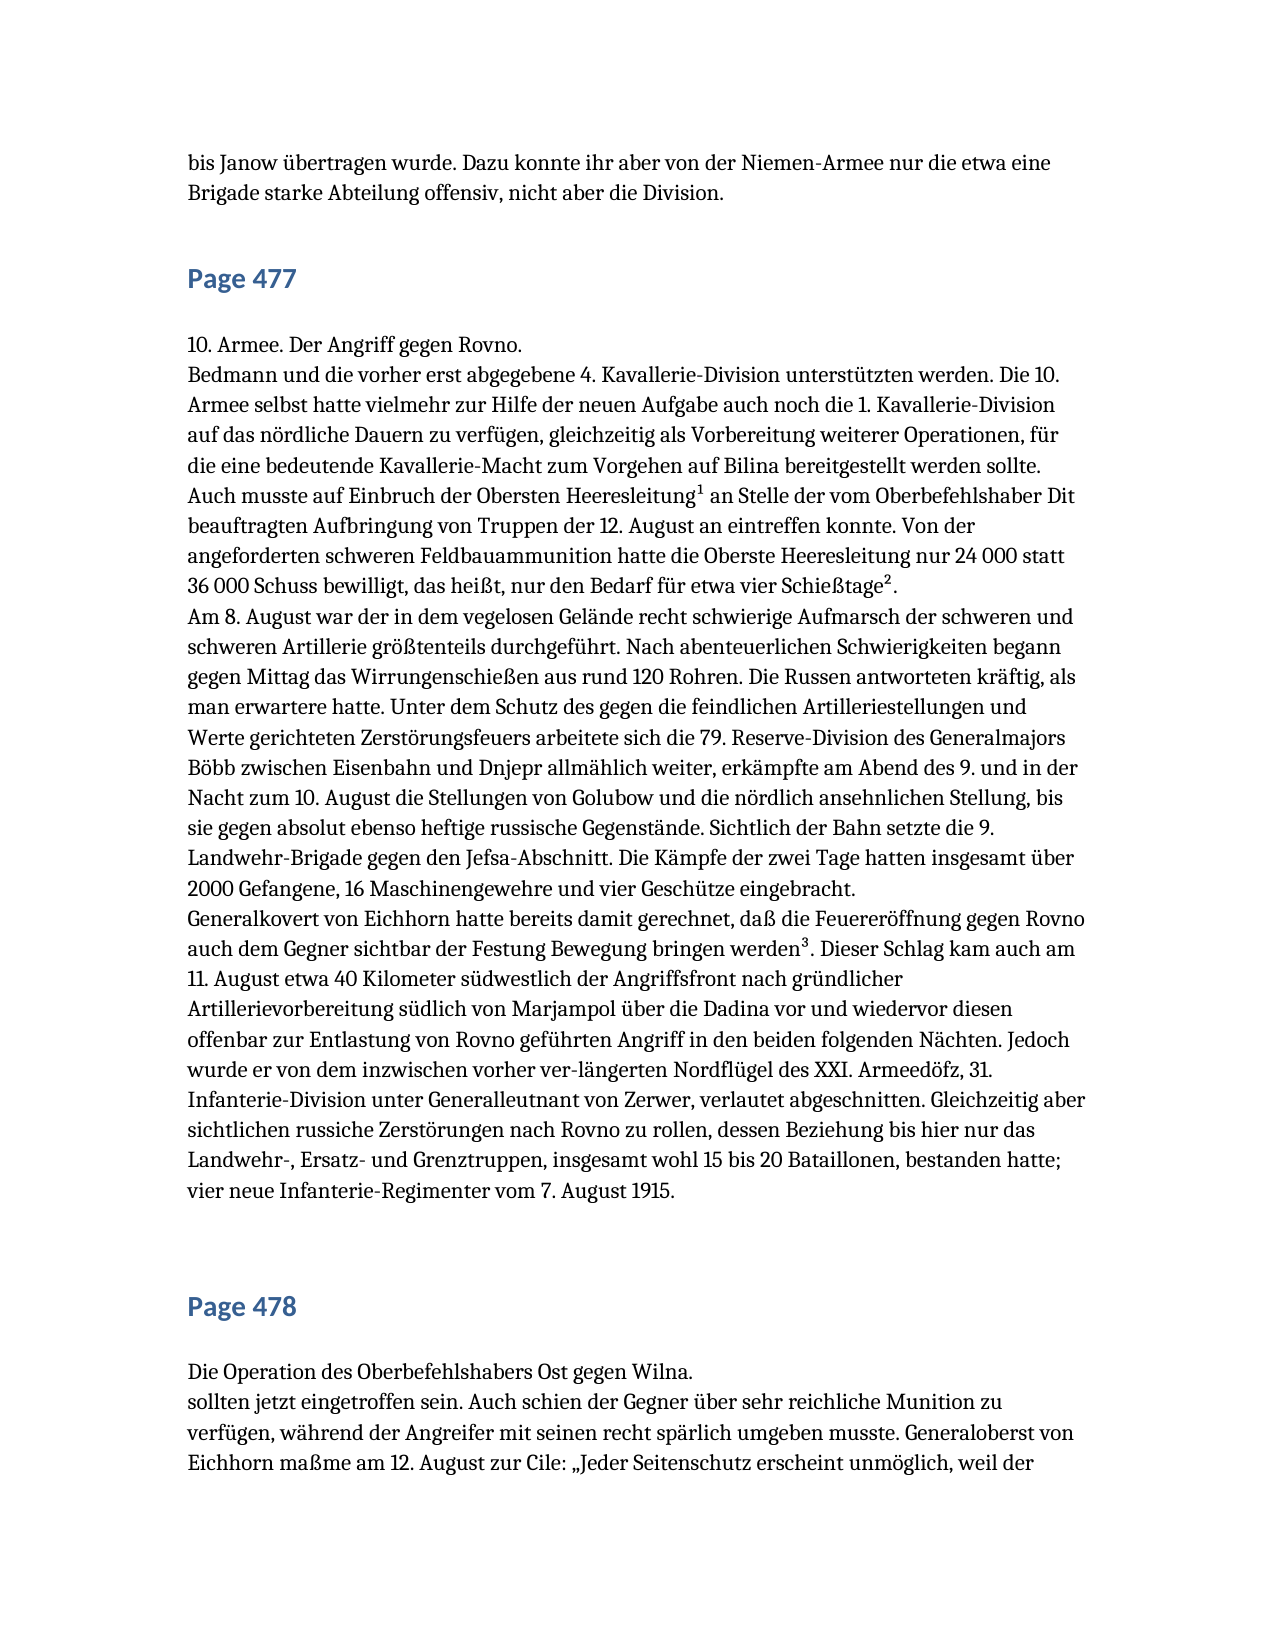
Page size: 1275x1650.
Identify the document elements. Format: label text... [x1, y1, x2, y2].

text 10. Armee. Der Angriff gegen Rovno. Bedmann und die vorher erst abgegebene 4. Kavallerie-Division unterstützten werden. Die 10. Armee selbst hatte vielmehr zur Hilfe der neuen Aufgabe auch noch die 1. Kavallerie-Division auf das nördliche Dauern zu verfügen, gleichzeitig als Vorbereitung weiterer Operationen, für die eine bedeutende Kavallerie-Macht zum Vorgehen auf Bilina bereitgestellt werden sollte. Auch musste auf Einbruch der Obersten Heeresleitung¹ an Stelle der vom Oberbefehlshaber Dit beauftragten Aufbringung von Truppen der 12. August an eintreffen konnte. Von der angeforderten schweren Feldbauammunition hatte die Oberste Heeresleitung nur 24 000 statt 36 000 Schuss bewilligt, das heißt, nur den Bedarf für etwa vier Schießtage². Am 8. August war der in dem vegelosen Gelände recht schwierige Aufmarsch der schweren und schweren Artillerie größtenteils durchgeführt. Nach abenteuerlichen Schwierigkeiten begann gegen Mittag das Wirr­ungen­schießen aus rund 120 Rohren. Die Russen antworteten kräftig, als man erwartere hatte. Unter dem Schutz des gegen die feindlichen Artilleriestellungen und Werte gerichteten Zerstörungsfeuers arbeitete sich die 79. Reserve-Division des Generalmajors Böbb zwischen Eisenbahn und Dnjepr allmählich weiter, erkämpfte am Abend des 9. und in der Nacht zum 10. August die Stellungen von Golubow und die nördlich ansehnlichen Stellung, bis sie gegen absolut ebenso heftige russische Gegenstände. Sichtlich der Bahn setzte die 9. Landwehr-Brigade gegen den Jefsa-Abschnitt. Die Kämpfe der zwei Tage hatten insgesamt über 2000 Gefangene, 16 Maschinengewehre und vier Geschütze eingebracht. Generalkovert von Eichhorn hatte bereits damit gerechnet, daß die Feuereröffnung gegen Rovno auch dem Gegner sichtbar der Festung Bewegung bringen werden³. Dieser Schlag kam auch am 11. August etwa 40 Kilometer südwestlich der Angriffsfront nach gründlicher Artillerievorbereitung südlich von Marjampol über die Dadina vor und wiedervor diesen offenbar zur Entlastung von Rovno geführten Angriff in den beiden folgenden Nächten. Jedoch wurde er von dem inzwischen vorher ver-längerten Nordflügel des XXI. Armeedöfz, 31. Infanterie-Division unter Generalleutnant von Zerwer, verlautet abgeschnitten. Gleichzeitig aber sichtlichen russiche Zerstörungen nach Rovno zu rollen, dessen Beziehung bis hier nur das Landwehr-, Ersatz- und Grenztruppen, insgesamt wohl 15 bis 20 Bataillonen, bestanden hatte; vier neue Infanterie-Regimenter vom 7. August 1915. [187, 301, 1087, 1234]
subtitle Page 478 [187, 1288, 1087, 1323]
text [187, 1329, 1087, 1476]
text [187, 150, 1087, 207]
subtitle Page 477 [187, 260, 1087, 296]
